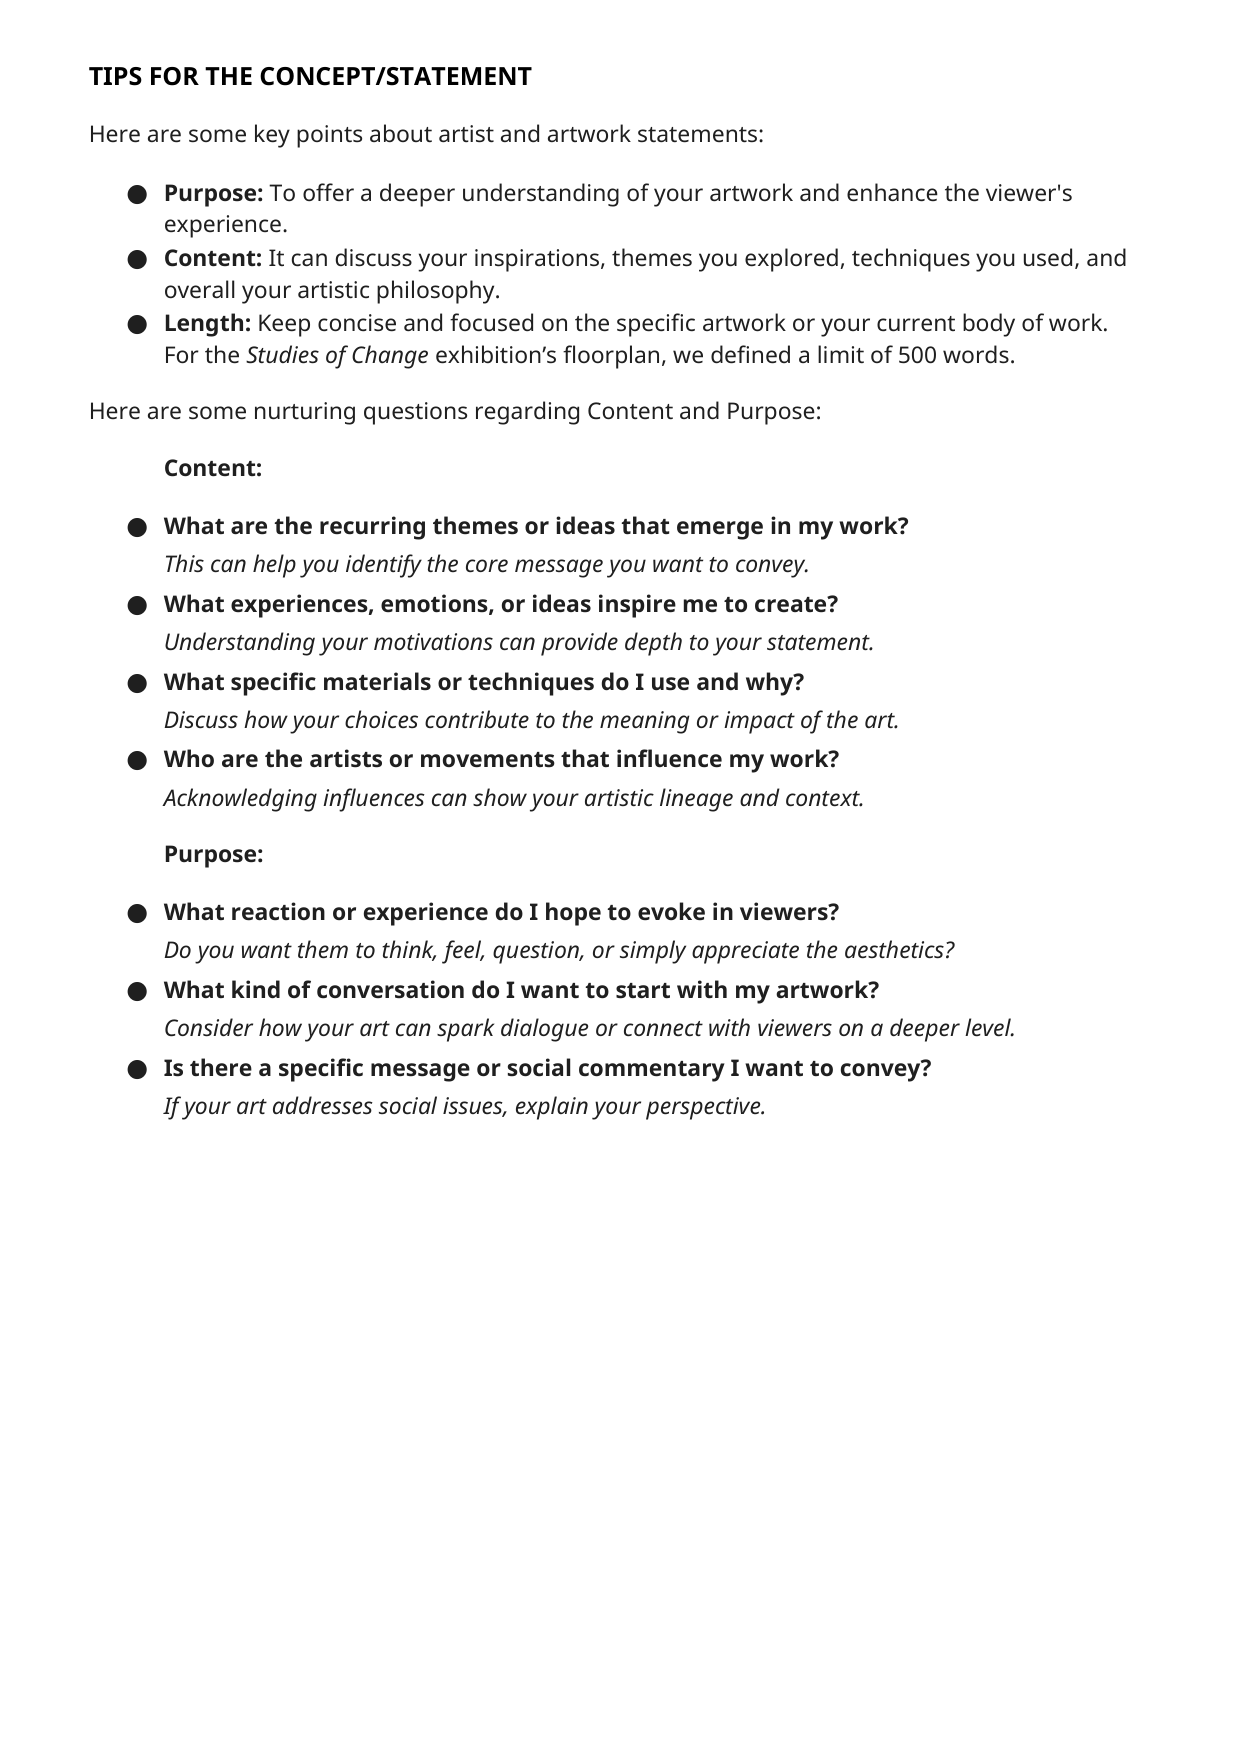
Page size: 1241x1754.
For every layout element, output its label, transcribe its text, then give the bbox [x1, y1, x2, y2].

list Who are the artists or movements that influence my work? [126, 741, 1135, 775]
text Content: [88, 451, 1135, 483]
list Length: Keep concise and focused on the specific artwork or your current body of work. For the Studies of Change exhibition’s floorplan, we defined a limit of 500 words. [126, 305, 1135, 370]
list What experiences, emotions, or ideas inspire me to create? [126, 586, 1135, 619]
text Consider how your art can spark dialogue or connect with viewers on a deeper level. [163, 1012, 1135, 1043]
list What are the recurring themes or ideas that emerge in my work? [126, 508, 1135, 542]
text Understanding your motivations can provide depth to your statement. [88, 626, 1135, 657]
text Here are some key points about artist and artwork statements: [88, 118, 1135, 149]
list Purpose: To offer a deeper understanding of your artwork and enhance the viewer's experience. [126, 174, 1135, 239]
text Here are some nurturing questions regarding Content and Purpose: [88, 395, 1135, 426]
text Discuss how your choices contribute to the meaning or impact of the art. [88, 704, 1135, 735]
list Is there a specific message or social commentary I want to convey? [126, 1049, 1135, 1084]
list What specific materials or techniques do I use and why? [126, 663, 1135, 697]
list What reaction or experience do I hope to evoke in viewers? [126, 894, 1135, 928]
subtitle TIPS FOR THE CONCEPT/STATEMENT [88, 59, 1135, 93]
text Acknowledging influences can show your artistic lineage and context. [163, 781, 1135, 813]
list Content: It can discuss your inspirations, themes you explored, techniques you used, and overall your artistic philosophy. [126, 239, 1135, 305]
text If your art addresses social issues, explain your perspective. [163, 1090, 1135, 1121]
text This can help you identify the core message you want to convey. [88, 548, 1135, 579]
text Do you want them to think, feel, question, or simply appreciate the aesthetics? [88, 934, 1135, 966]
text Purpose: [88, 838, 1135, 869]
list What kind of conversation do I want to start with my artwork? [126, 972, 1135, 1006]
